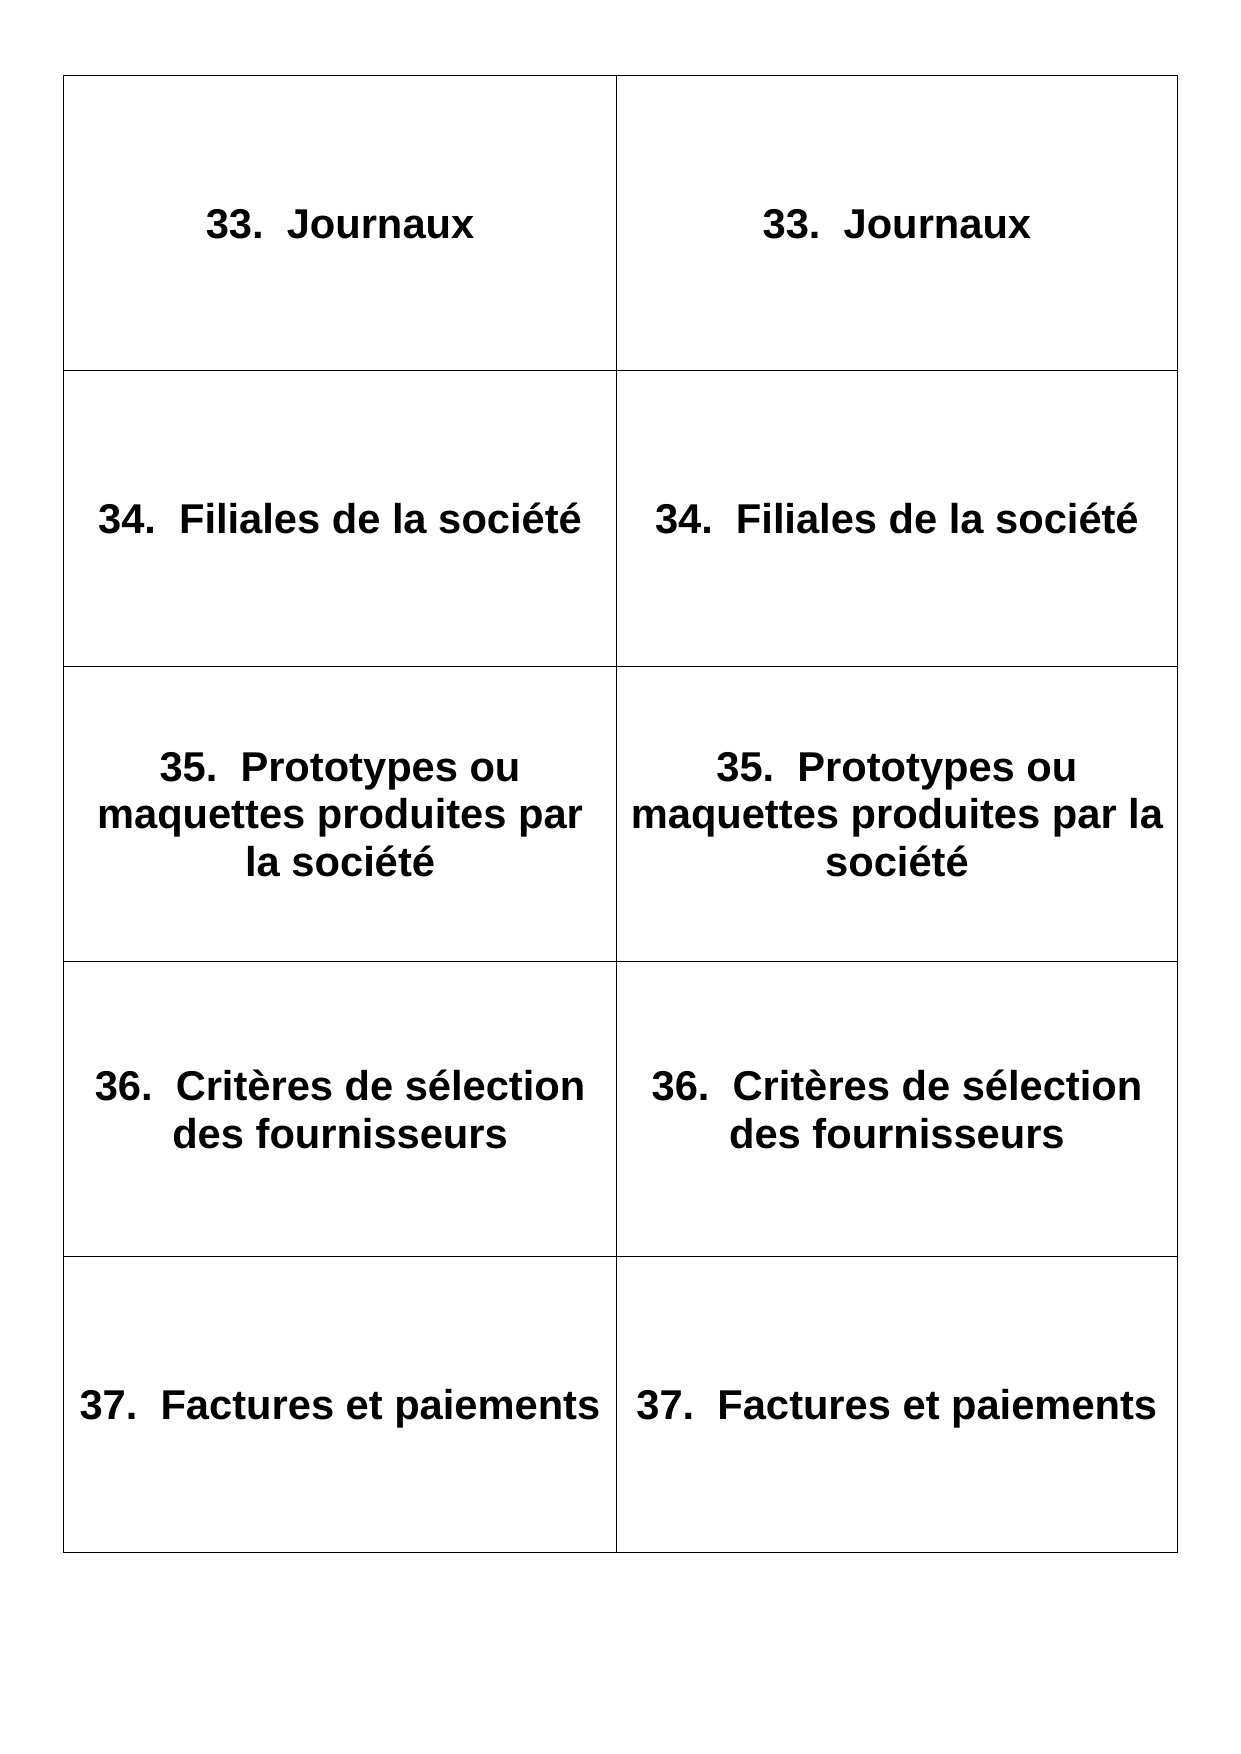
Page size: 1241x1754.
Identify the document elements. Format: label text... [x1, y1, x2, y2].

table_cell 36. Critères de sélection des fournisseurs [64, 962, 616, 1256]
table_cell 33. Journaux [617, 76, 1177, 370]
table_cell 34. Filiales de la société [64, 371, 616, 666]
table_cell 35. Prototypes ou maquettes produites par la société [64, 667, 616, 961]
table_cell 37. Factures et paiements [64, 1257, 616, 1552]
table_cell 36. Critères de sélection des fournisseurs [617, 962, 1177, 1256]
table_cell 33. Journaux [64, 76, 616, 370]
table_cell 34. Filiales de la société [617, 371, 1177, 666]
table_cell 35. Prototypes ou maquettes produites par la société [617, 667, 1177, 961]
table_cell 37. Factures et paiements [617, 1257, 1177, 1552]
